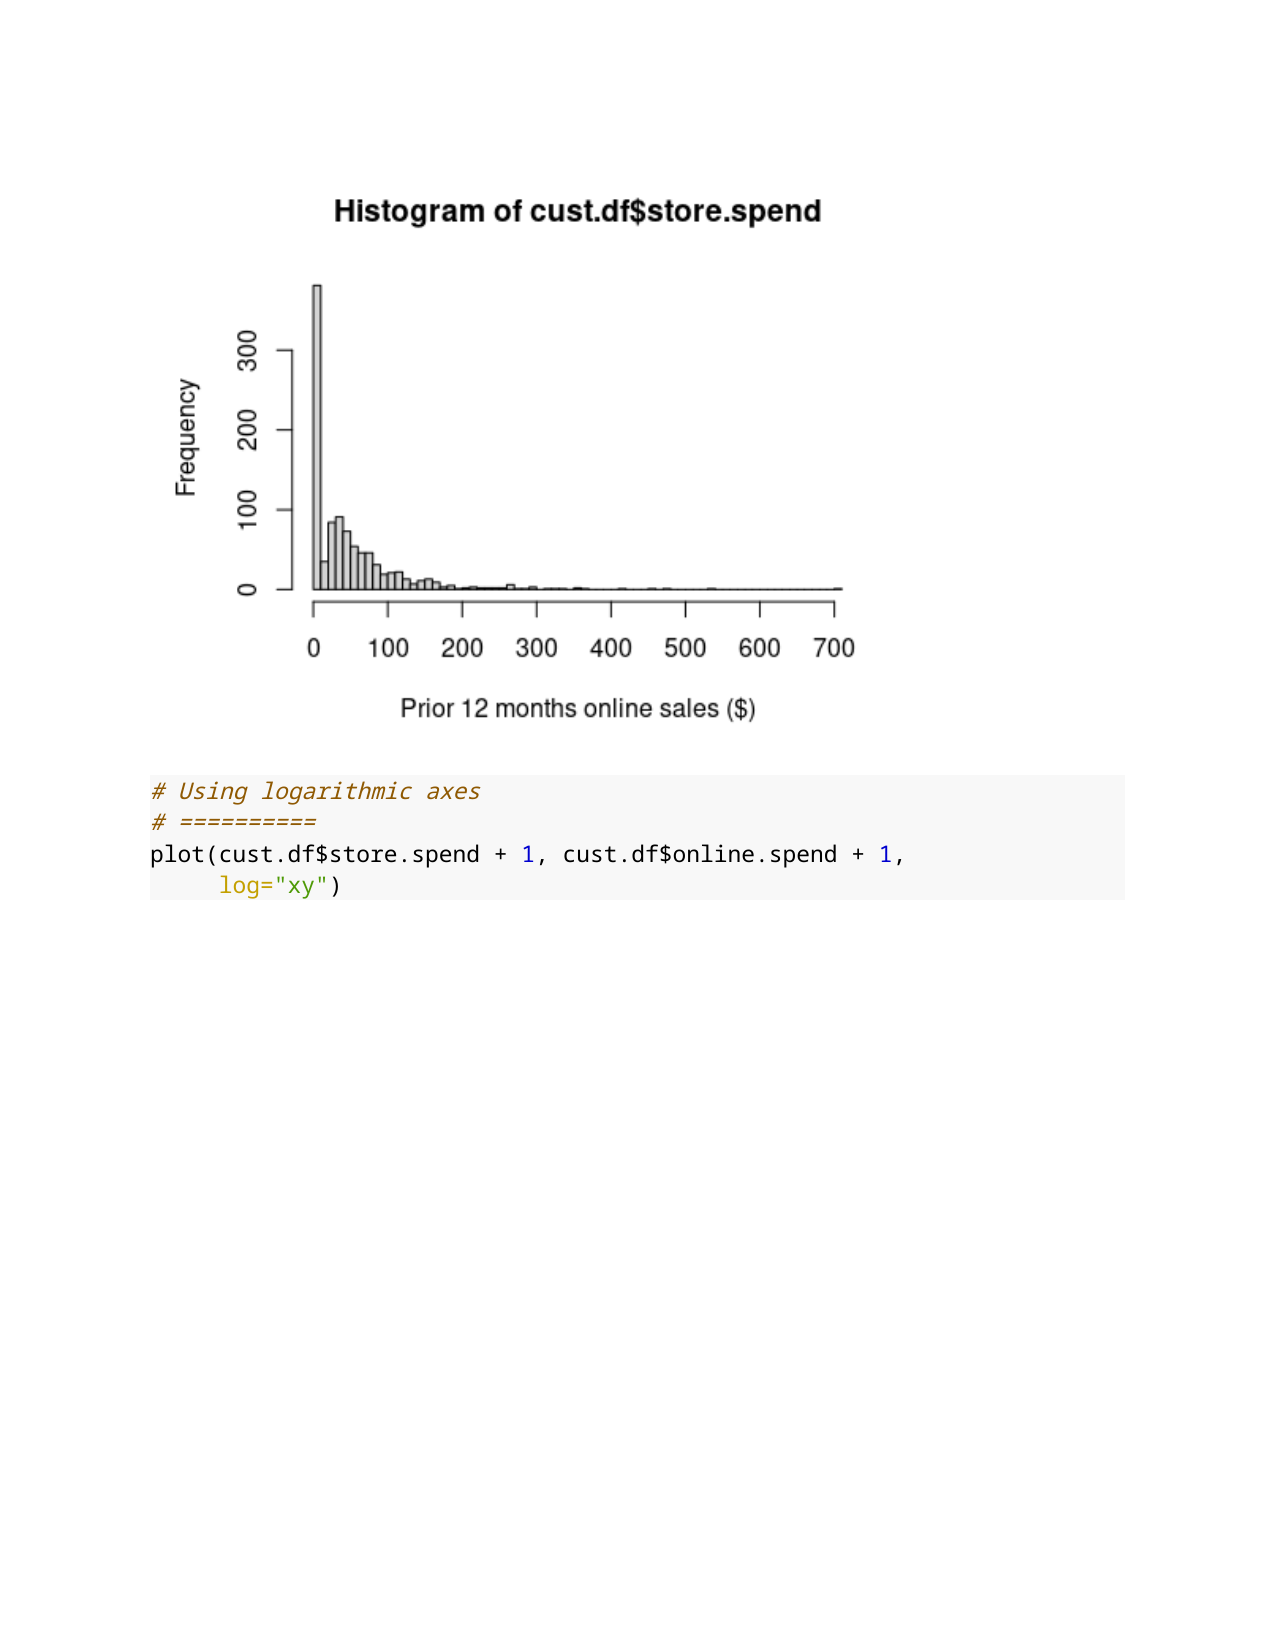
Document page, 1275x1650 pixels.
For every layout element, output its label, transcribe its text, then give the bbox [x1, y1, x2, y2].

text # Using logarithmic axes # ========== plot(cust.df$store.spend + 1, cust.df$online.spend + 1, log="xy") [315, 775, 1125, 900]
picture [168, 150, 927, 757]
